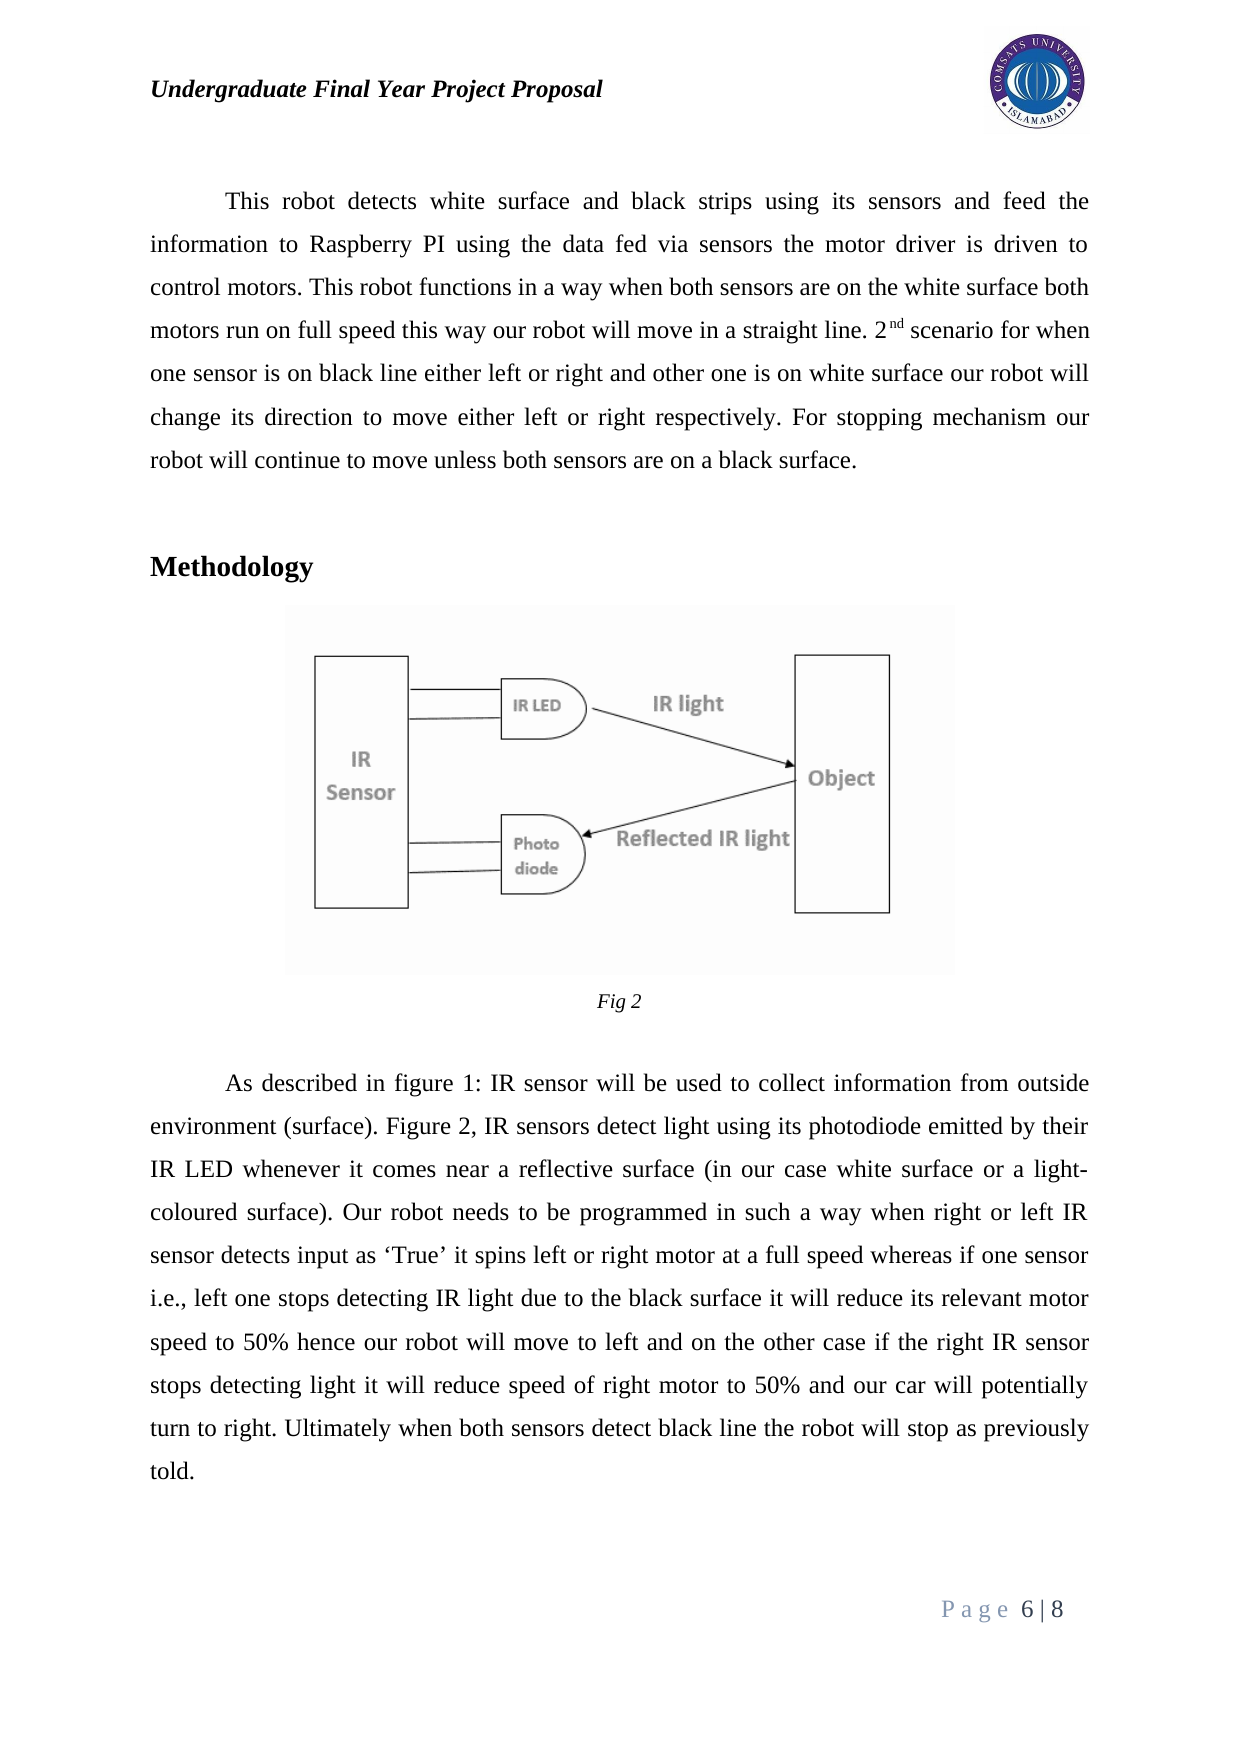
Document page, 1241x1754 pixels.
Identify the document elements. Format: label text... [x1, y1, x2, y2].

text As described in figure 1: IR sensor will be used to collect information from outside environment (surface). Figure 2, IR sensors detect light using its photodiode emitted by their IR LED whenever it comes near a reflective surface (in our case white surface or a light-coloured surface). Our robot needs to be programmed in such a way when right or left IR sensor detects input as ‘True’ it spins left or right motor at a full speed whereas if one sensor i.e., left one stops detecting IR light due to the black surface it will reduce its relevant motor speed to 50% hence our robot will move to left and on the other case if the right IR sensor stops detecting light it will reduce speed of right motor to 50% and our car will potentially turn to right. Ultimately when both sensors detect black line the robot will stop as previously told. [150, 1068, 1090, 1485]
text Fig 2 [150, 989, 1090, 1013]
picture [983, 26, 1091, 134]
picture [285, 605, 955, 975]
subtitle Methodology [150, 549, 1090, 582]
text This robot detects white surface and black strips using its sensors and feed the information to Raspberry PI using the data fed via sensors the motor driver is driven to control motors. This robot functions in a way when both sensors are on the white surface both motors run on full speed this way our robot will move in a straight line. 2nd scenario for when one sensor is on black line either left or right and other one is on white surface our robot will change its direction to move either left or right respectively. For stopping mechanism our robot will continue to move unless both sensors are on a black surface. [150, 186, 1090, 473]
